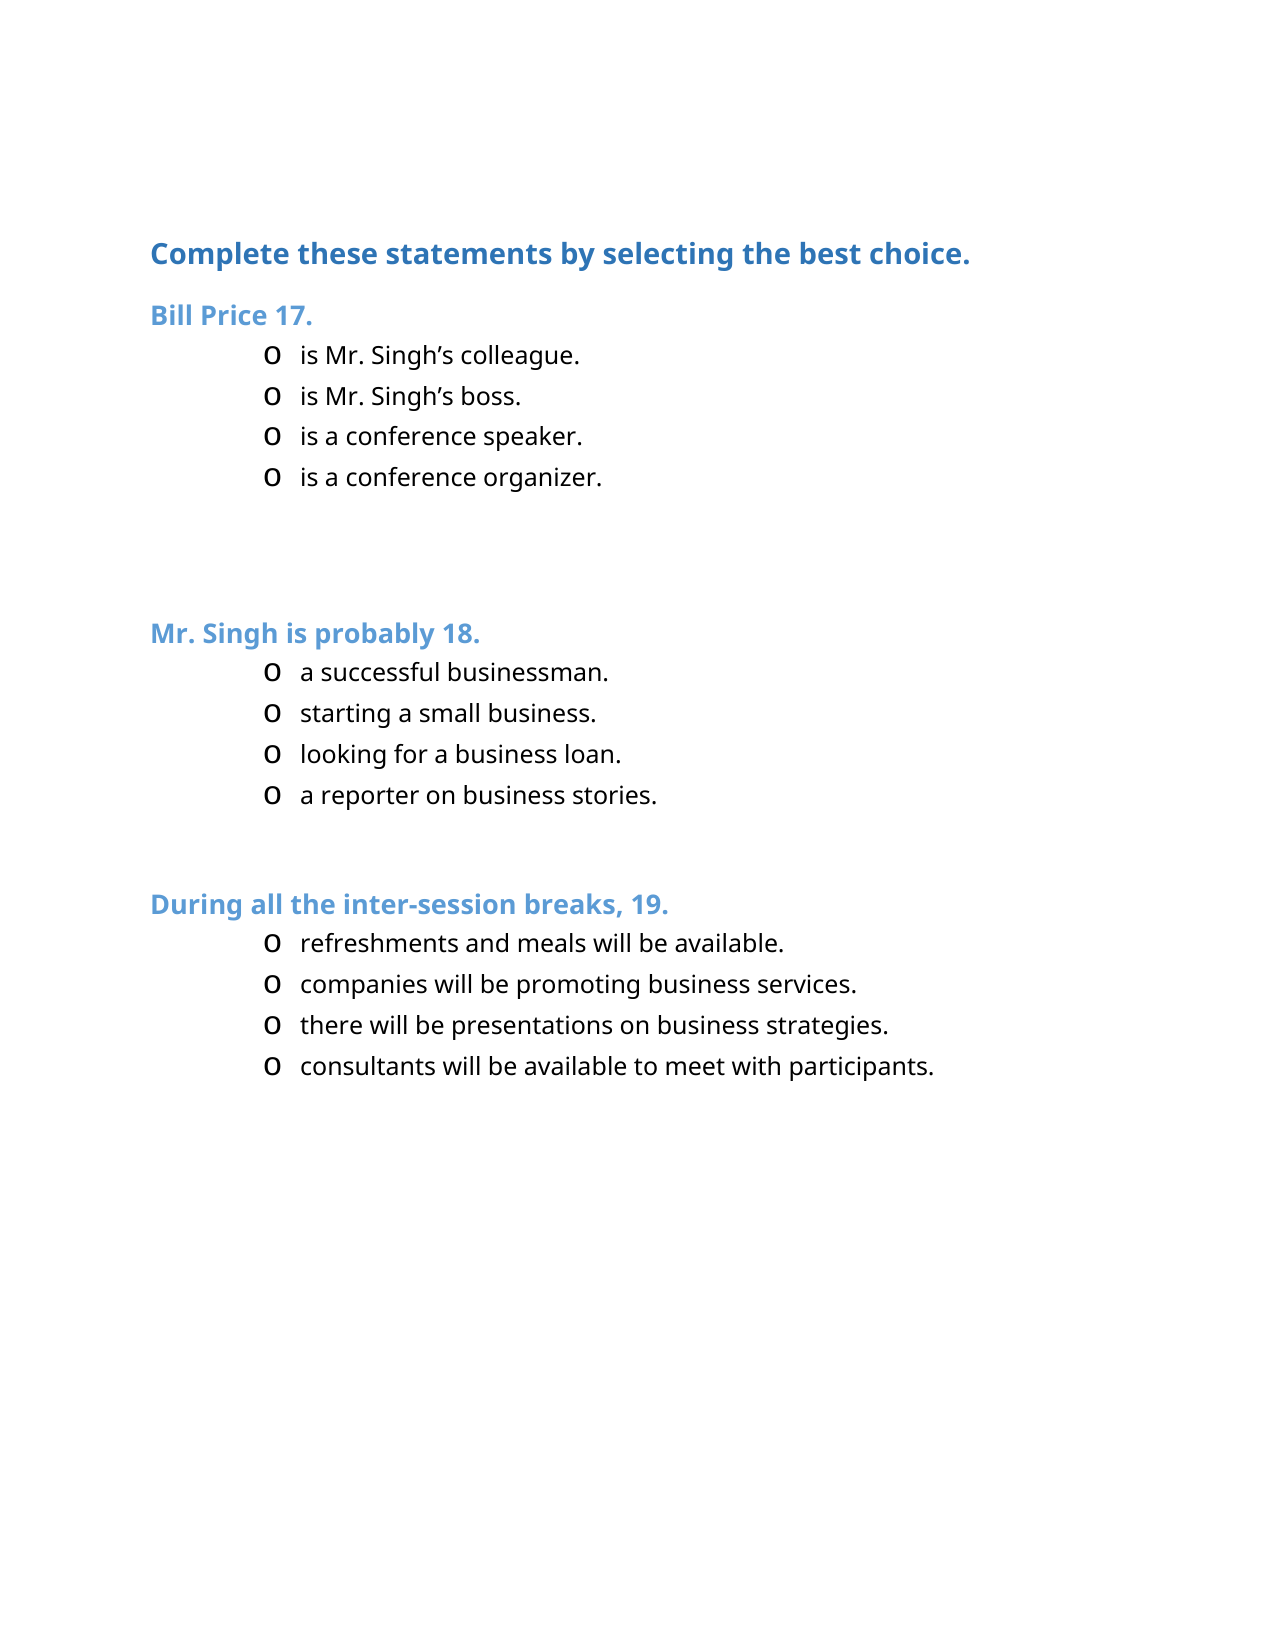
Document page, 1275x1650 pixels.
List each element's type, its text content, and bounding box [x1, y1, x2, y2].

text looking for a business loan. [262, 736, 1125, 773]
text consultants will be available to meet with participants. [262, 1047, 1125, 1085]
text companies will be promoting business services. [262, 966, 1125, 1003]
text refreshments and meals will be available. [262, 925, 1125, 963]
subtitle Bill Price 17. [150, 297, 1125, 333]
subtitle During all the inter-session breaks, 19. [150, 885, 1125, 922]
text is a conference speaker. [262, 418, 1125, 456]
text a successful businessman. [262, 654, 1125, 692]
subtitle Mr. Singh is probably 18. [150, 614, 1125, 651]
text there will be presentations on business strategies. [262, 1007, 1125, 1044]
text a reporter on business stories. [262, 777, 1125, 814]
subtitle Complete these statements by selecting the best choice. [150, 233, 1125, 273]
text is Mr. Singh’s boss. [262, 377, 1125, 415]
text starting a small business. [262, 695, 1125, 733]
text is Mr. Singh’s colleague. [262, 336, 1125, 374]
text is a conference organizer. [262, 459, 1125, 497]
